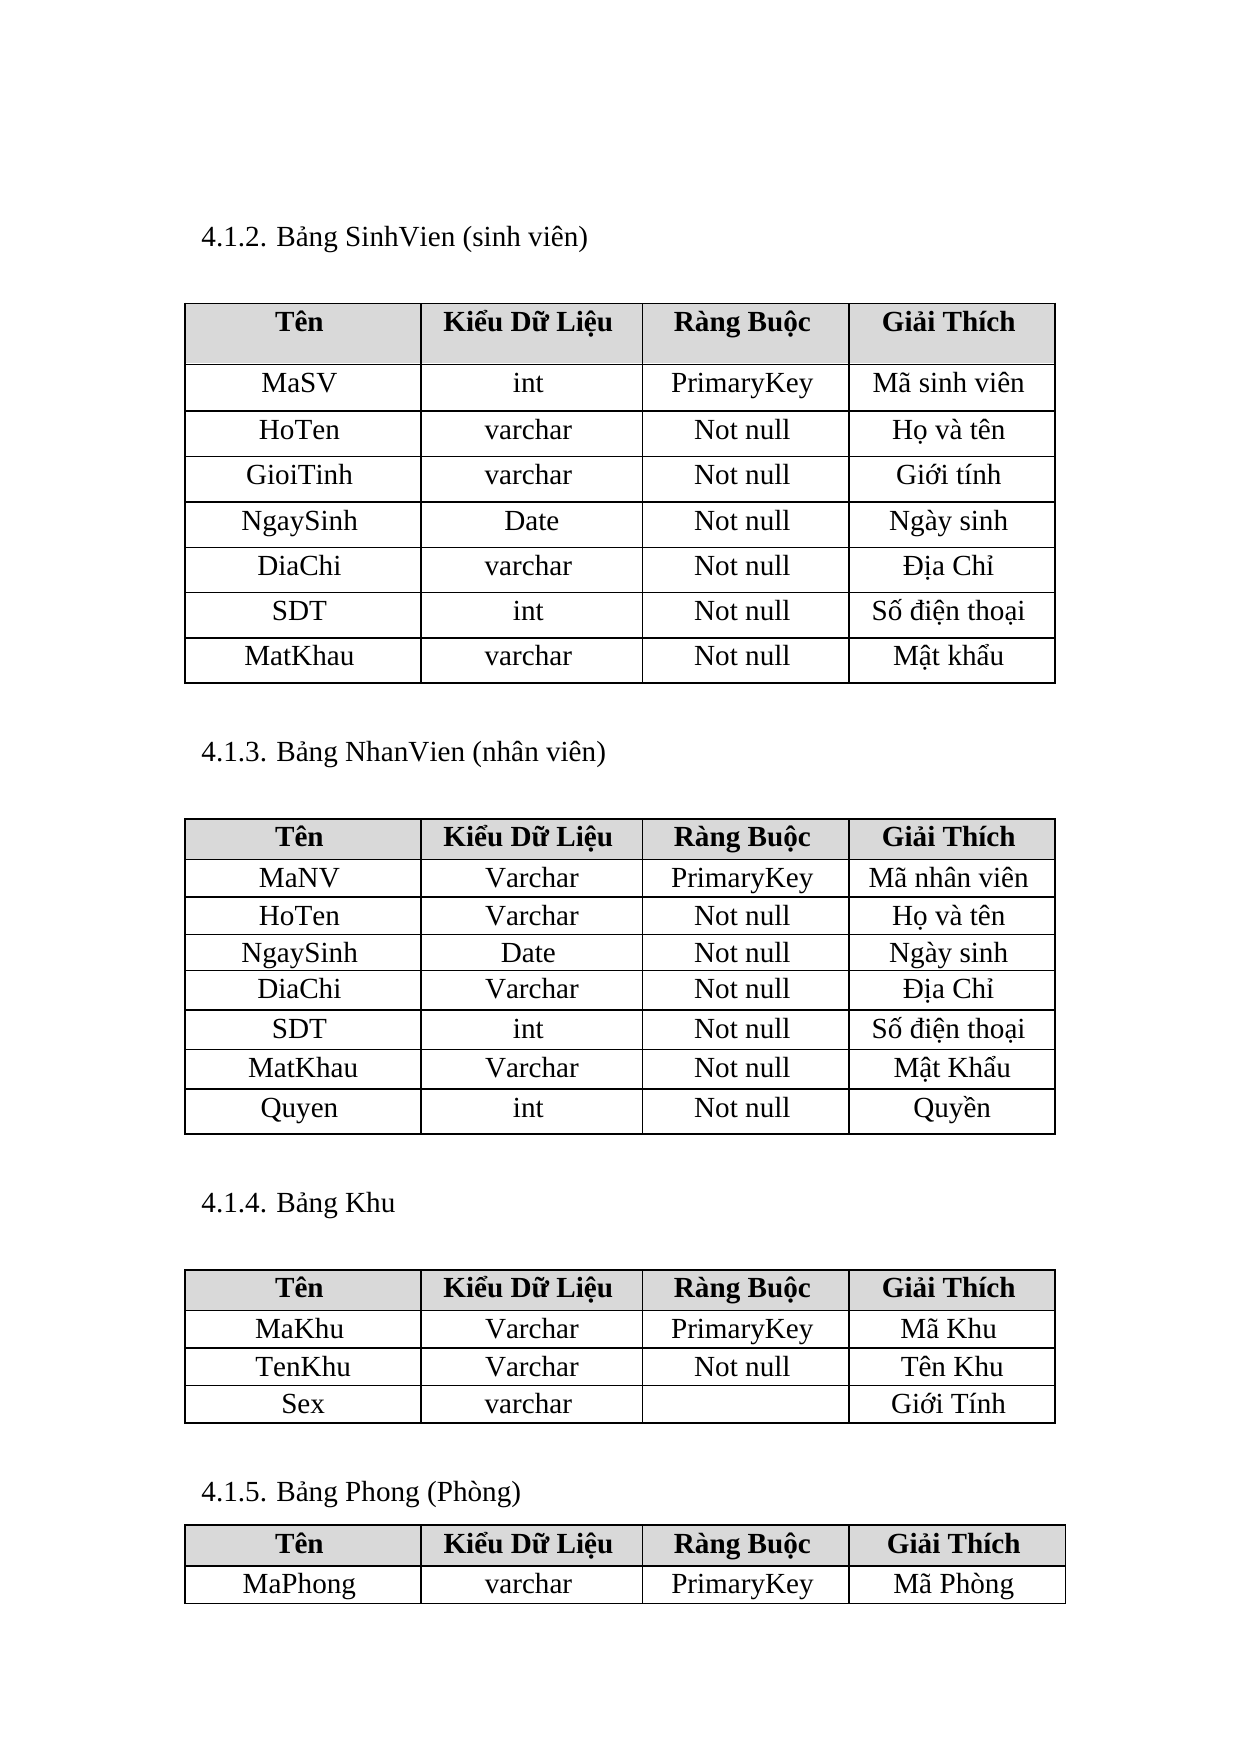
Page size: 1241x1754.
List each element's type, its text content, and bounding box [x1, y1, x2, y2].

table_header Ràng Buộc [643, 1271, 848, 1310]
table_cell Not null [643, 898, 848, 934]
table_cell Họ và tên [850, 412, 1054, 456]
table_cell Not null [643, 1349, 848, 1385]
table_cell GioiTinh [186, 457, 420, 501]
table_cell varchar [422, 639, 642, 682]
table_cell MaNV [186, 860, 420, 896]
table_cell MatKhau [186, 639, 420, 682]
table_cell Not null [643, 412, 848, 456]
table_cell int [422, 1011, 642, 1049]
table_header Kiểu Dữ Liệu [422, 304, 642, 363]
list Bảng Phong (Phòng) [201, 1474, 1152, 1508]
table_cell Varchar [422, 1349, 642, 1385]
table_cell NgaySinh [186, 503, 420, 546]
table_cell Not null [643, 1050, 848, 1088]
table_cell PrimaryKey [643, 1311, 848, 1347]
table_cell Quyen [186, 1090, 420, 1133]
table_cell PrimaryKey [643, 365, 848, 410]
table_cell Not null [643, 971, 848, 1009]
table_header Giải Thích [850, 820, 1054, 859]
list Bảng NhanVien (nhân viên) [201, 734, 1152, 768]
table_cell Địa Chỉ [850, 548, 1054, 592]
table_cell int [422, 365, 642, 410]
table_cell Not null [643, 503, 848, 546]
table_cell Số điện thoại [850, 1011, 1054, 1049]
table_cell DiaChi [186, 548, 420, 592]
table_cell Sex [186, 1386, 420, 1422]
table_cell int [422, 593, 642, 637]
table_cell Not null [643, 1090, 848, 1133]
table_cell Mã Phòng [850, 1567, 1065, 1602]
table_cell Not null [643, 1011, 848, 1049]
table_cell Not null [643, 639, 848, 682]
table_cell Mật khẩu [850, 639, 1054, 682]
list Bảng Khu [201, 1185, 1152, 1219]
table_cell MaSV [186, 365, 420, 410]
table_cell NgaySinh [186, 935, 420, 969]
table_cell Mã nhân viên [850, 860, 1054, 896]
table_header Tên [186, 1271, 420, 1310]
table_header Kiểu Dữ Liệu [422, 820, 642, 859]
table_cell MatKhau [186, 1050, 420, 1088]
table_cell PrimaryKey [643, 1567, 848, 1602]
table_cell Quyền [850, 1090, 1054, 1133]
table_cell Họ và tên [850, 898, 1054, 934]
table_cell SDT [186, 1011, 420, 1049]
table_cell varchar [422, 412, 642, 456]
table_cell Tên Khu [850, 1349, 1054, 1385]
table_cell Date [422, 503, 642, 546]
table_header Giải Thích [850, 304, 1054, 363]
table_cell Mã sinh viên [850, 365, 1054, 410]
table_cell TenKhu [186, 1349, 420, 1385]
table_header Kiểu Dữ Liệu [422, 1271, 642, 1310]
table_cell [643, 1386, 848, 1422]
table_cell Varchar [422, 971, 642, 1009]
table_cell Giới Tính [850, 1386, 1054, 1422]
table_cell SDT [186, 593, 420, 637]
table_cell MaPhong [186, 1567, 420, 1602]
table_cell varchar [422, 1567, 642, 1602]
table_cell Not null [643, 935, 848, 969]
table_cell HoTen [186, 412, 420, 456]
table_cell Giới tính [850, 457, 1054, 501]
table_cell Not null [643, 593, 848, 637]
table_cell Ngày sinh [850, 503, 1054, 546]
table_cell HoTen [186, 898, 420, 934]
table_cell DiaChi [186, 971, 420, 1009]
table_cell Ngày sinh [850, 935, 1054, 969]
table_cell Varchar [422, 1050, 642, 1088]
table_cell Varchar [422, 898, 642, 934]
table_cell varchar [422, 548, 642, 592]
table_cell Not null [643, 548, 848, 592]
table_cell Mã Khu [850, 1311, 1054, 1347]
table_cell Not null [643, 457, 848, 501]
table_header Ràng Buộc [643, 820, 848, 859]
list Bảng SinhVien (sinh viên) [201, 219, 1152, 252]
table_cell int [422, 1090, 642, 1133]
table_cell varchar [422, 1386, 642, 1422]
table_header Tên [186, 304, 420, 363]
table_cell Varchar [422, 1311, 642, 1347]
table_header Tên [186, 820, 420, 859]
table_header Ràng Buộc [643, 304, 848, 363]
table_header Giải Thích [850, 1271, 1054, 1310]
table_cell Địa Chỉ [850, 971, 1054, 1009]
table_header Giải Thích [850, 1526, 1065, 1565]
table_cell PrimaryKey [643, 860, 848, 896]
table_cell Số điện thoại [850, 593, 1054, 637]
table_header Tên [186, 1526, 420, 1565]
table_cell Date [422, 935, 642, 969]
table_cell MaKhu [186, 1311, 420, 1347]
table_cell Varchar [422, 860, 642, 896]
table_header Kiểu Dữ Liệu [422, 1526, 642, 1565]
table_cell Mật Khẩu [850, 1050, 1054, 1088]
table_header Ràng Buộc [643, 1526, 848, 1565]
table_cell varchar [422, 457, 642, 501]
